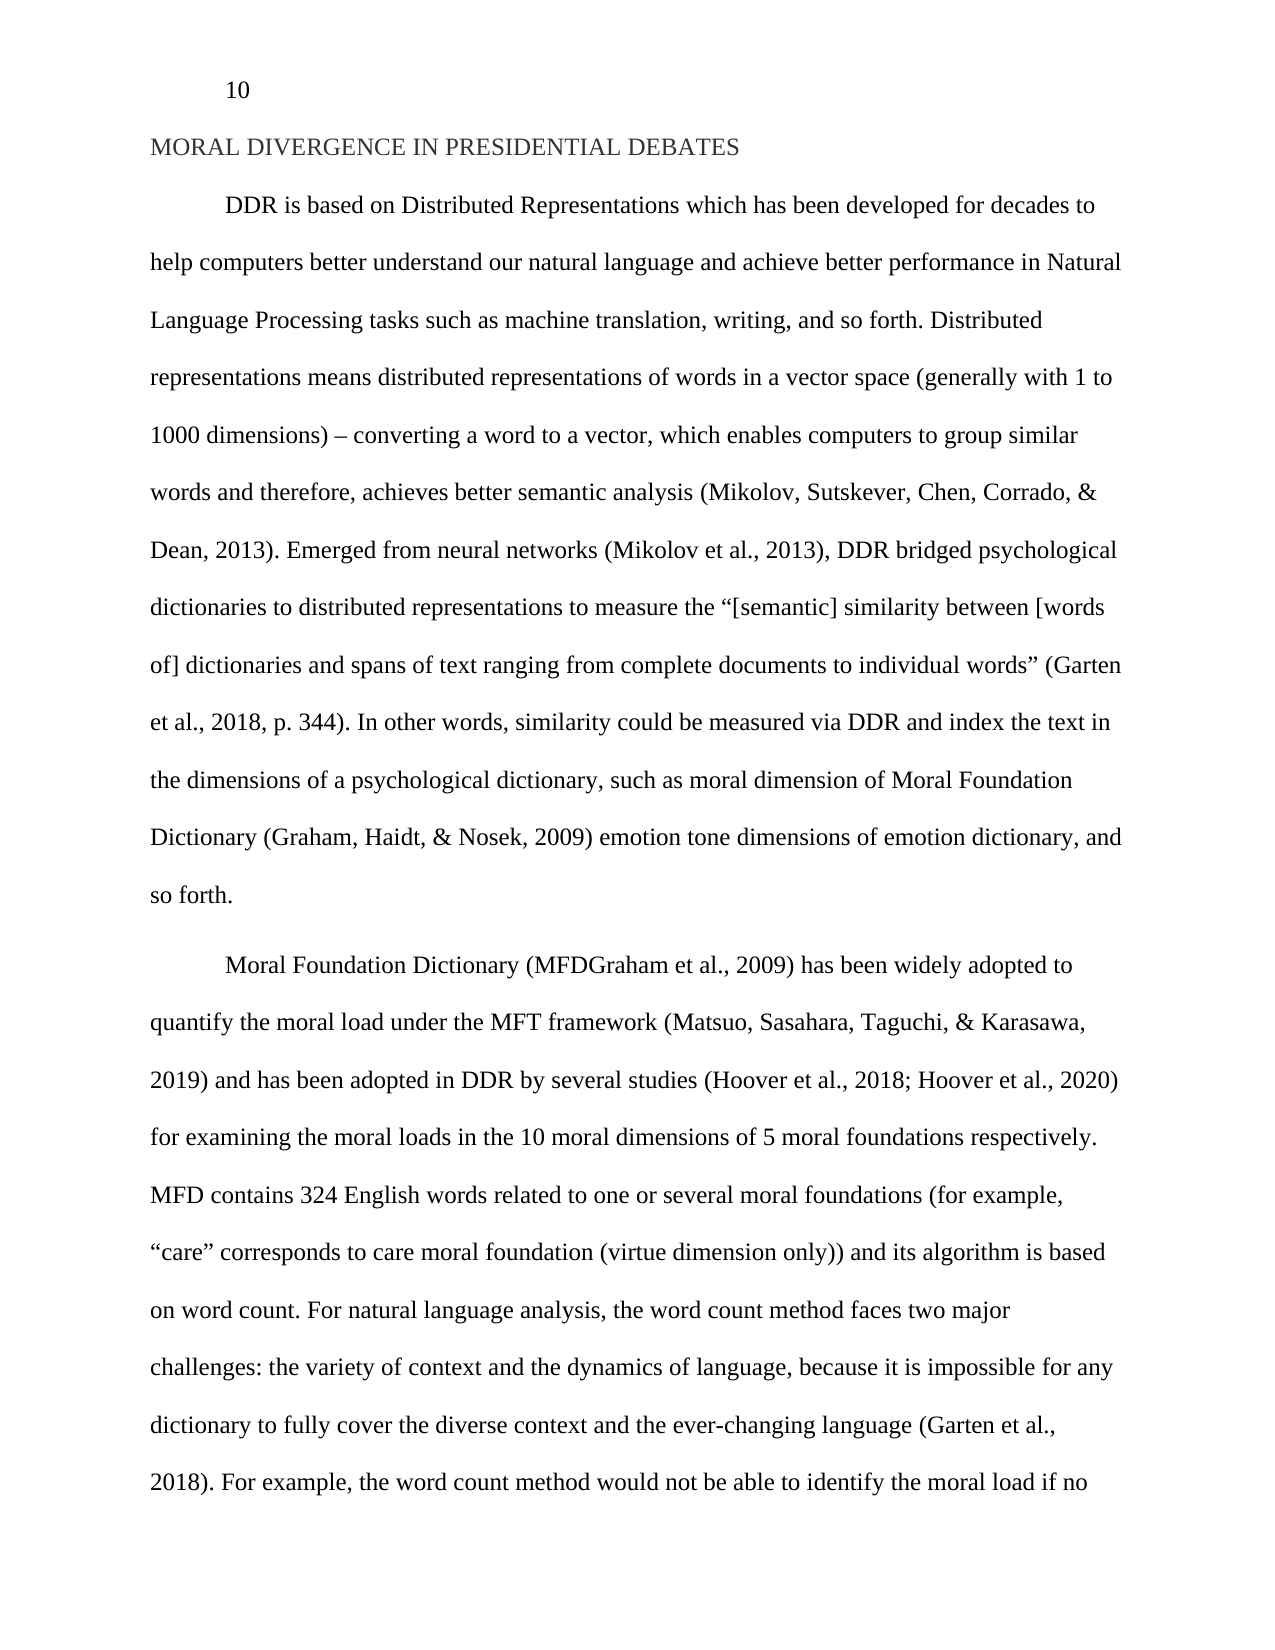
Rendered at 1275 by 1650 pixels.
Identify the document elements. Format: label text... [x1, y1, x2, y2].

text DDR is based on Distributed Representations which has been developed for decades to help computers better understand our natural language and achieve better performance in Natural Language Processing tasks such as machine translation, writing, and so forth. Distributed representations means distributed representations of words in a vector space (generally with 1 to 1000 dimensions) – converting a word to a vector, which enables computers to group similar words and therefore, achieves better semantic analysis (Mikolov, Sutskever, Chen, Corrado, & Dean, 2013). Emerged from neural networks (Mikolov et al., 2013), DDR bridged psychological dictionaries to distributed representations to measure the “[semantic] similarity between [words of] dictionaries and spans of text ranging from complete documents to individual words” (Garten et al., 2018, p. 344). In other words, similarity could be measured via DDR and index the text in the dimensions of a psychological dictionary, such as moral dimension of Moral Foundation Dictionary (Graham, Haidt, & Nosek, 2009) emotion tone dimensions of emotion dictionary, and so forth. [150, 190, 1125, 909]
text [150, 950, 1125, 1496]
